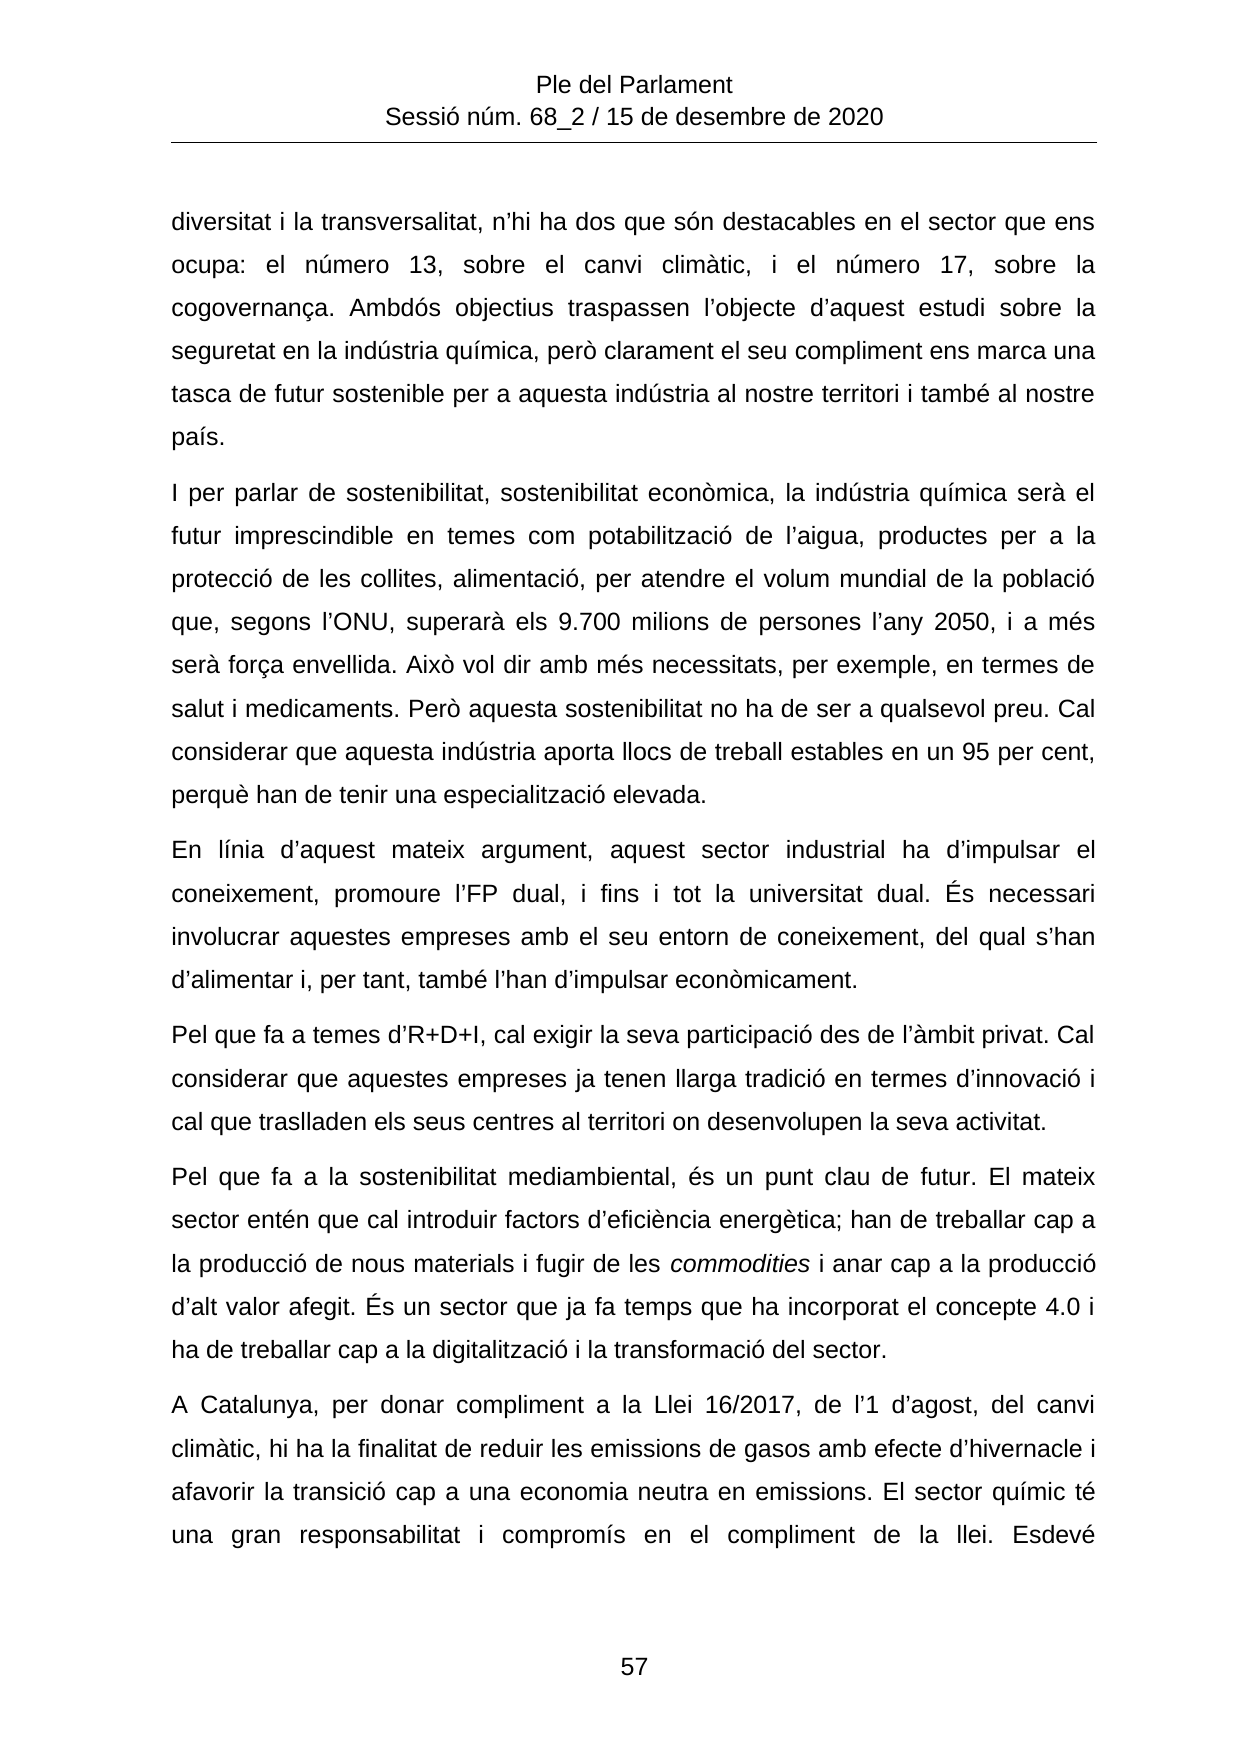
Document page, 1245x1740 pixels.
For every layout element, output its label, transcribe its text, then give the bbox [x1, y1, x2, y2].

text I per parlar de sostenibilitat, sostenibilitat econòmica, la indústria química serà el futur imprescindible en temes com potabilització de l’aigua, productes per a la protecció de les collites, alimentació, per atendre el volum mundial de la població que, segons l’ONU, superarà els 9.700 milions de persones l’any 2050, i a més serà força envellida. Això vol dir amb més necessitats, per exemple, en termes de salut i medicaments. Però aquesta sostenibilitat no ha de ser a qualsevol preu. Cal considerar que aquesta indústria aporta llocs de treball estables en un 95 per cent, perquè han de tenir una especialització elevada. [171, 478, 1097, 809]
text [171, 1391, 1097, 1549]
text Pel que fa a la sostenibilitat mediambiental, és un punt clau de futur. El mateix sector entén que cal introduir factors d’eficiència energètica; han de treballar cap a la producció de nous materials i fugir de les commodities i anar cap a la producció d’alt valor afegit. És un sector que ja fa temps que ha incorporat el concepte 4.0 i ha de treballar cap a la digitalització i la transformació del sector. [171, 1162, 1097, 1364]
text Pel que fa a temes d’R+D+I, cal exigir la seva participació des de l’àmbit privat. Cal considerar que aquestes empreses ja tenen llarga tradició en termes d’innovació i cal que traslladen els seus centres al territori on desenvolupen la seva activitat. [171, 1021, 1097, 1136]
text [171, 207, 1097, 451]
text En línia d’aquest mateix argument, aquest sector industrial ha d’impulsar el coneixement, promoure l’FP dual, i fins i tot la universitat dual. És necessari involucrar aquestes empreses amb el seu entorn de coneixement, del qual s’han d’alimentar i, per tant, també l’han d’impulsar econòmicament. [171, 836, 1097, 994]
